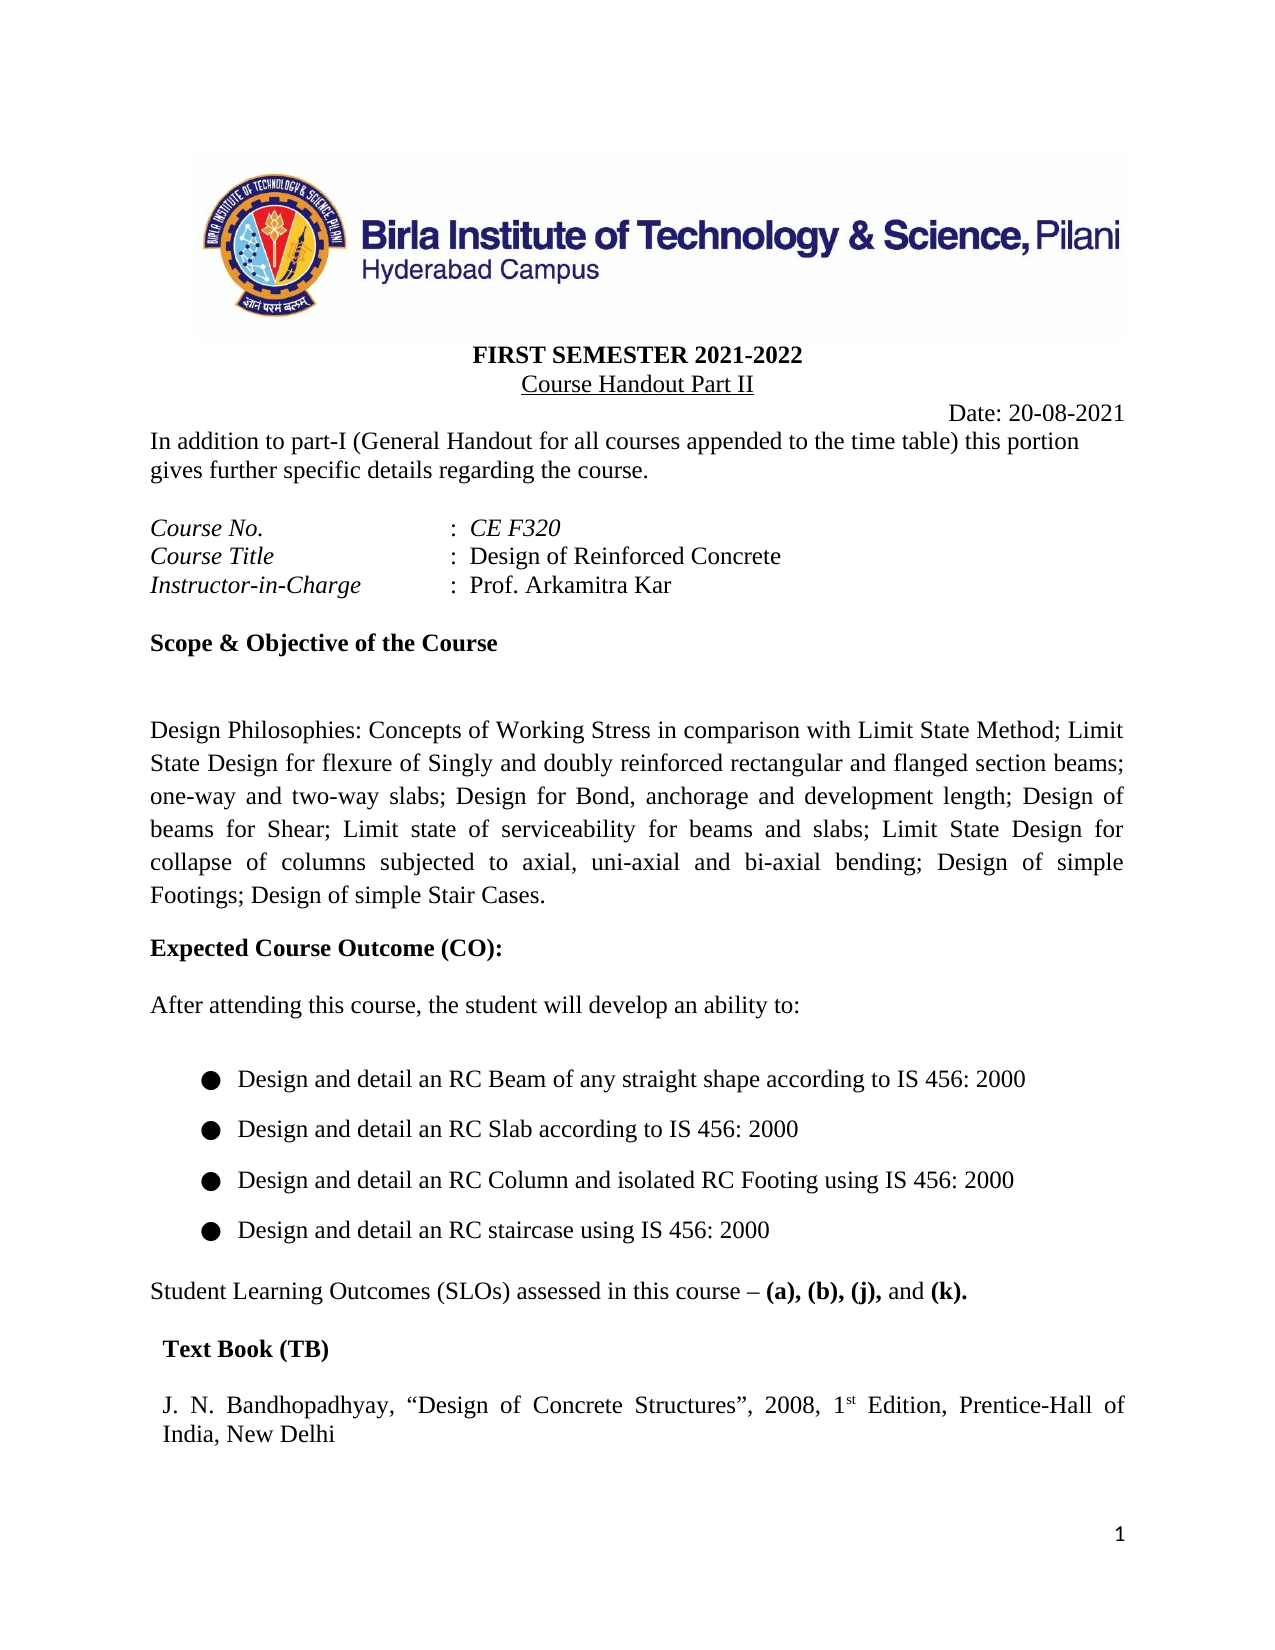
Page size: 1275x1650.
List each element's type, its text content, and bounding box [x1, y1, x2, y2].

text Scope & Objective of the Course [150, 628, 1125, 656]
text After attending this course, the student will develop an ability to: [150, 991, 1125, 1019]
list Design and detail an RC staircase using IS 456: 2000 [200, 1198, 1125, 1248]
text Design Philosophies: Concepts of Working Stress in comparison with Limit State Method; Limit State Design for flexure of Singly and doubly reinforced rectangular and flanged section beams; one-way and two-way slabs; Design for Bond, anchorage and development length; Design of beams for Shear; Limit state of serviceability for beams and slabs; Limit State Design for collapse of columns subjected to axial, uni-axial and bi-axial bending; Design of simple Footings; Design of simple Stair Cases. [150, 715, 1125, 909]
text Student Learning Outcomes (SLOs) assessed in this course – (a), (b), (j), and (k). [150, 1277, 1125, 1305]
text FIRST SEMESTER 2021-2022 [150, 340, 1125, 369]
list Design and detail an RC Slab according to IS 456: 2000 [200, 1098, 1125, 1148]
text J. N. Bandhopadhyay, “Design of Concrete Structures”, 2008, 1st Edition, Prentice-Hall of India, New Delhi [162, 1391, 1125, 1448]
list Design and detail an RC Beam of any straight shape according to IS 456: 2000 [200, 1047, 1125, 1098]
text Instructor-in-Charge : Prof. Arkamitra Kar [150, 570, 1125, 599]
text Course Title : Design of Reinforced Concrete [150, 541, 1125, 570]
picture [195, 150, 1125, 341]
text Date: 20-08-2021 [150, 398, 1125, 426]
text Expected Course Outcome (CO): [150, 934, 1125, 962]
list Design and detail an RC Column and isolated RC Footing using IS 456: 2000 [200, 1148, 1125, 1198]
text Text Book (TB) [162, 1334, 1125, 1363]
text In addition to part-I (General Handout for all courses appended to the time table) this portion gives further specific details regarding the course. [150, 426, 1125, 484]
text Course Handout Part II [150, 369, 1125, 398]
text Course No. : CE F320 [150, 513, 1125, 541]
